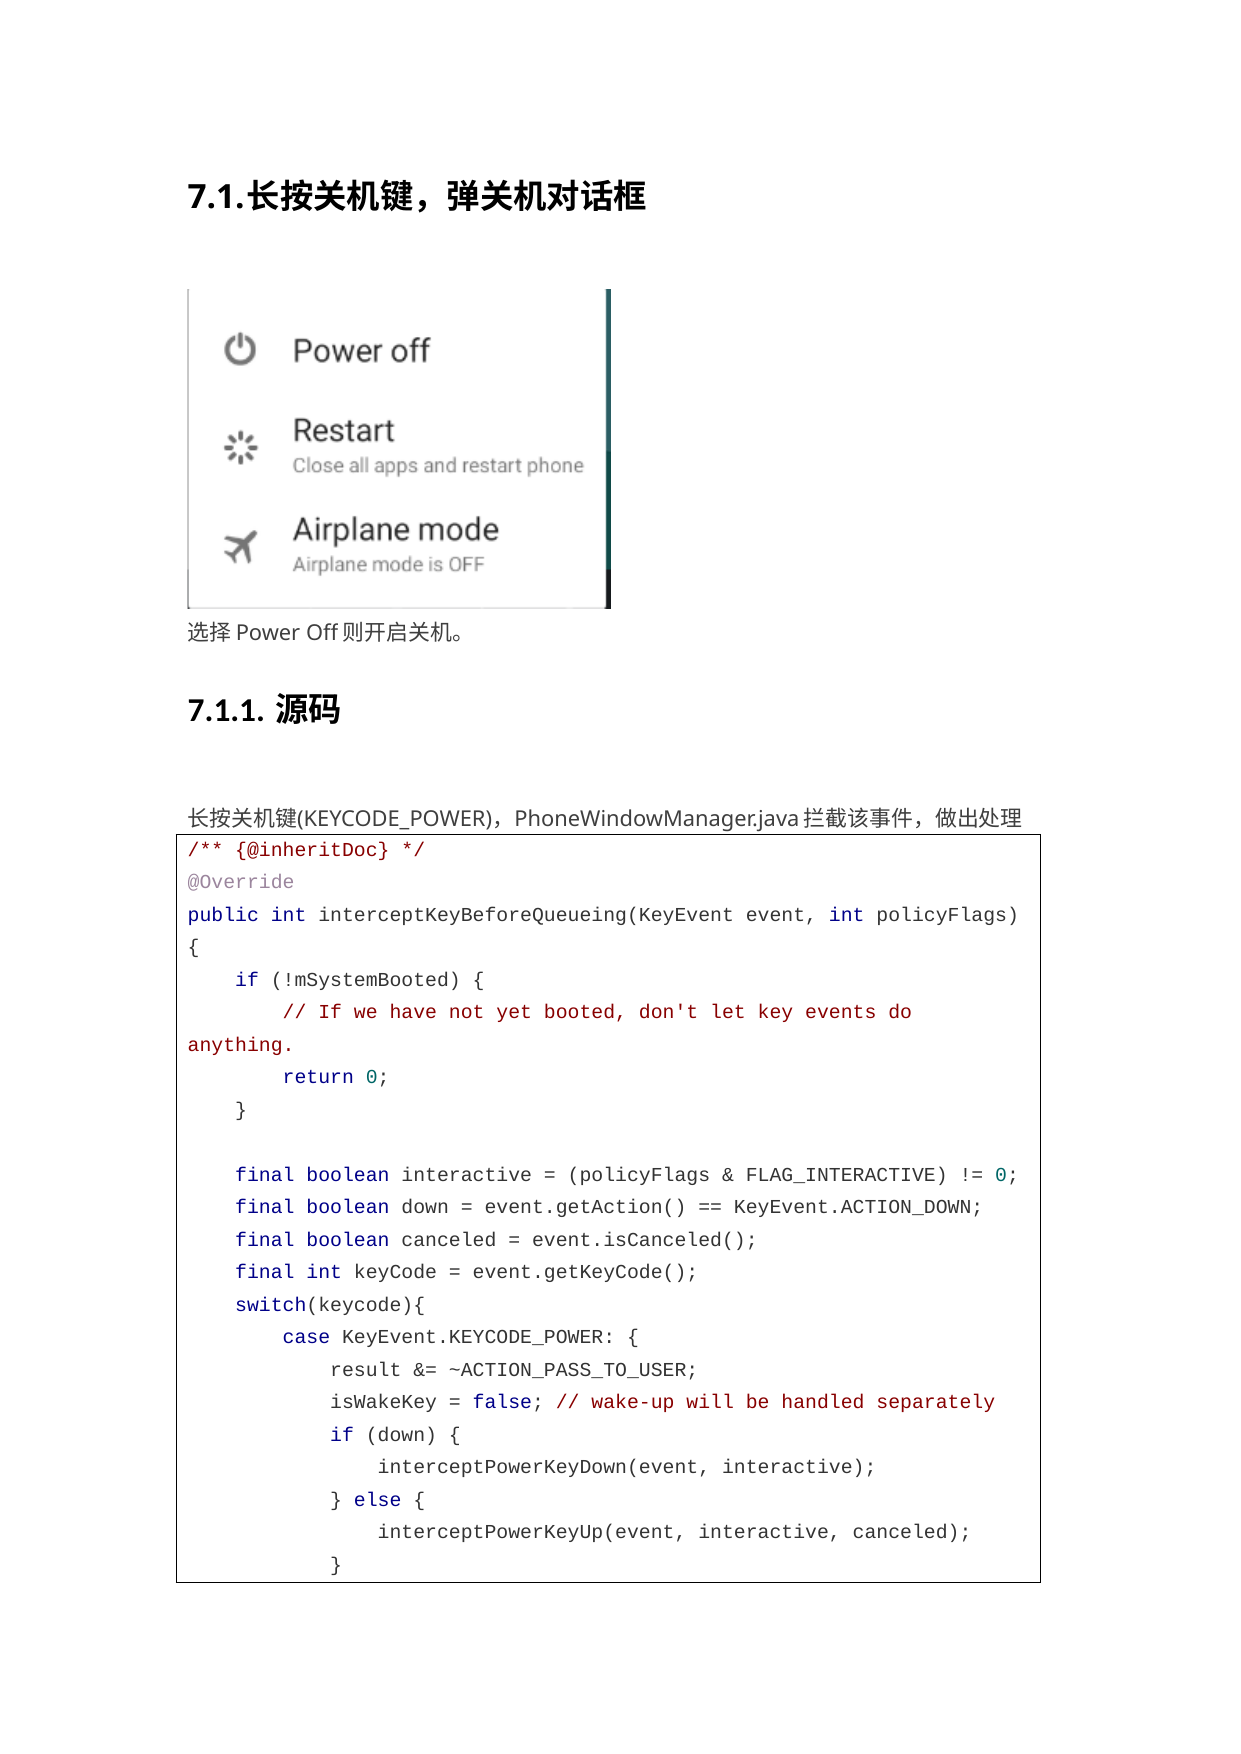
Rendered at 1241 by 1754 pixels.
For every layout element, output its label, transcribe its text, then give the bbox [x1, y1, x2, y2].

subtitle 长按关机键，弹关机对话框 [187, 162, 1053, 227]
subtitle 源码 [187, 674, 1053, 739]
text 长按关机键(KEYCODE_POWER)，PhoneWindowManager.java拦截该事件，做出处理 [187, 801, 1053, 834]
picture [187, 289, 611, 609]
text 选择Power Off则开启关机。 [187, 614, 1053, 647]
